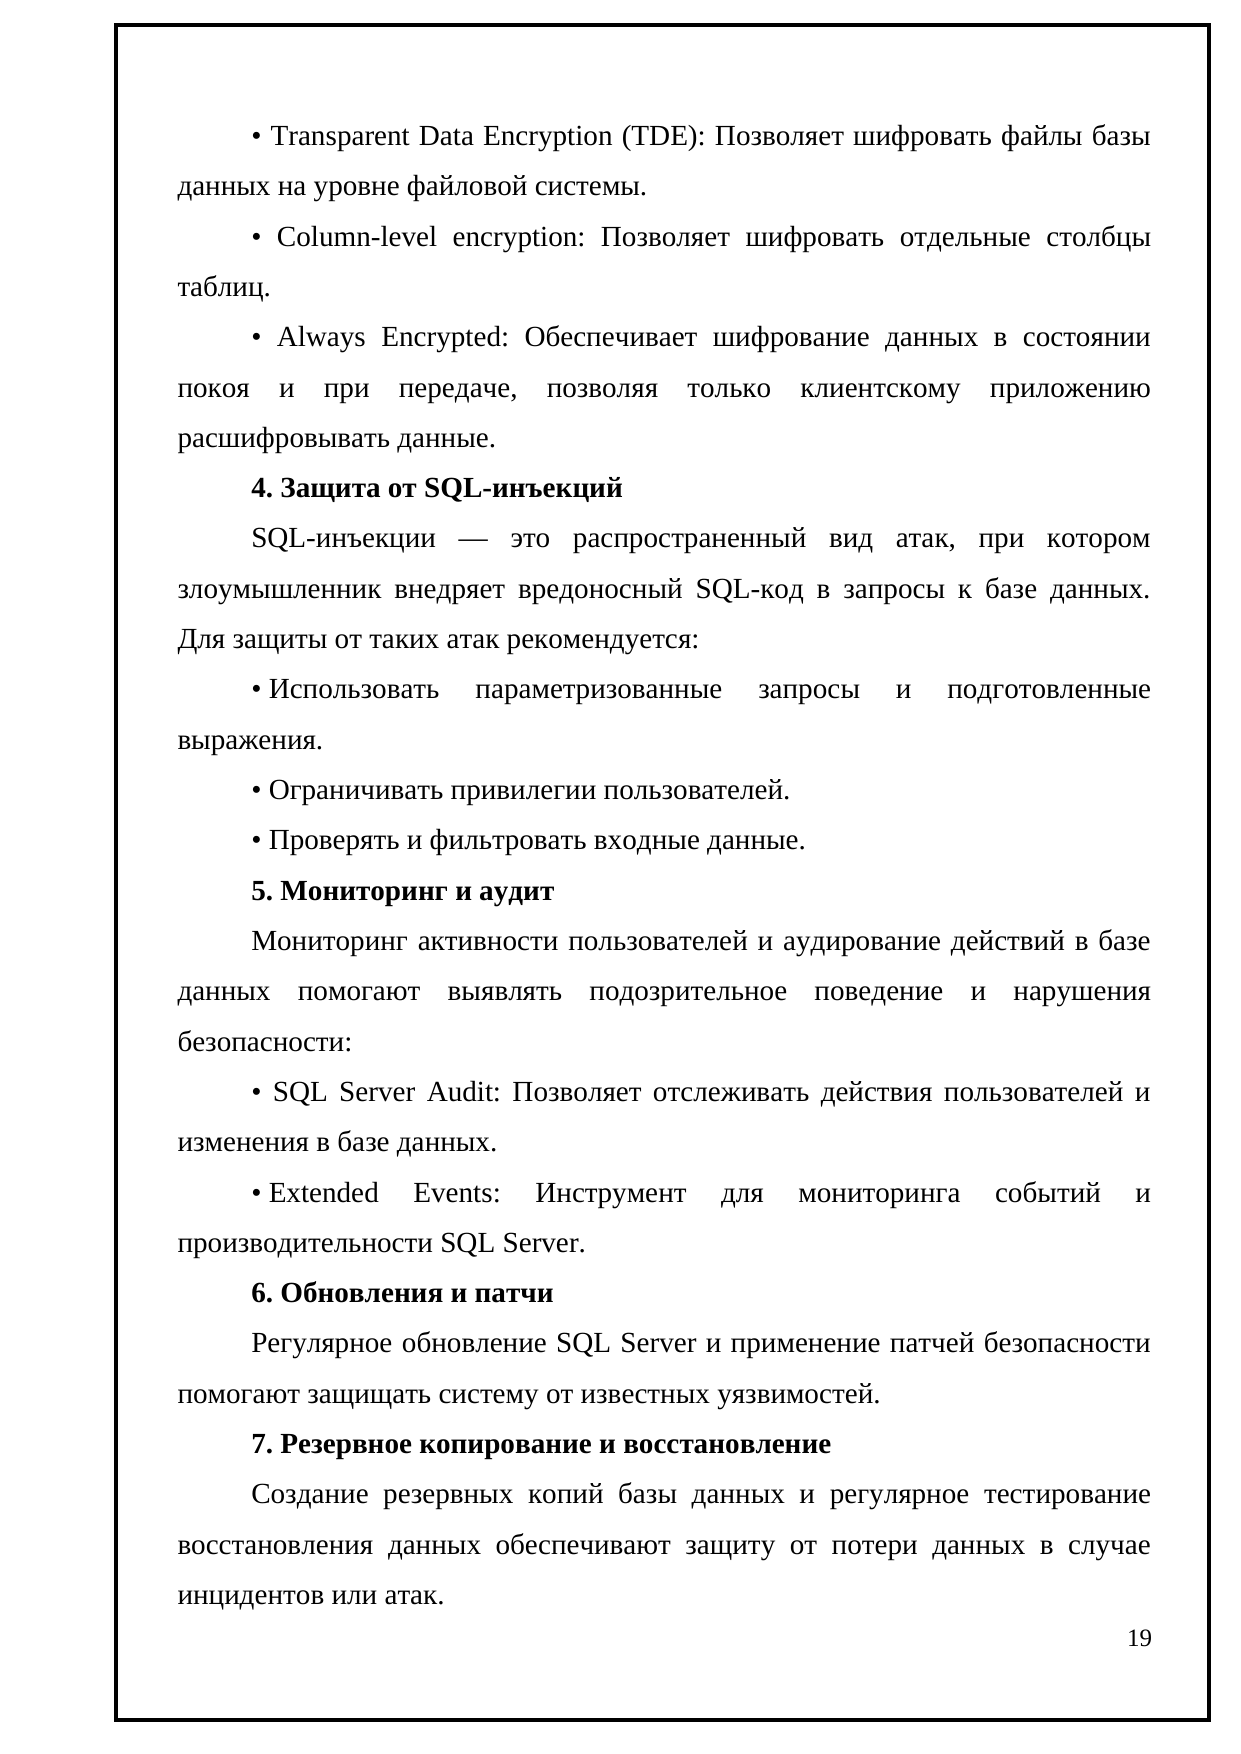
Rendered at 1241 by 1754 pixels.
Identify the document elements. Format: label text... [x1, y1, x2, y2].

text Создание резервных копий базы данных и регулярное тестирование восстановления данных обеспечивают защиту от потери данных в случае инцидентов или атак. [177, 1477, 1152, 1611]
text • Использовать параметризованные запросы и подготовленные выражения. [177, 672, 1152, 755]
text 5. Мониторинг и аудит [177, 873, 1152, 906]
text 7. Резервное копирование и восстановление [177, 1426, 1152, 1460]
text • Проверять и фильтровать входные данные. [177, 822, 1152, 856]
text 6. Обновления и патчи [177, 1275, 1152, 1309]
text • Always Encrypted: Обеспечивает шифрование данных в состоянии покоя и при передаче, позволяя только клиентскому приложению расшифровывать данные. [177, 319, 1152, 453]
text • SQL Server Audit: Позволяет отслеживать действия пользователей и изменения в базе данных. [177, 1074, 1152, 1158]
text • Ограничивать привилегии пользователей. [177, 772, 1152, 806]
text • Transparent Data Encryption (TDE): Позволяет шифровать файлы базы данных на уровне файловой системы. [177, 118, 1152, 202]
text • Extended Events: Инструмент для мониторинга событий и производительности SQL Server. [177, 1175, 1152, 1258]
text 4. Защита от SQL-инъекций [177, 470, 1152, 504]
text Мониторинг активности пользователей и аудирование действий в базе данных помогают выявлять подозрительное поведение и нарушения безопасности: [177, 923, 1152, 1057]
text SQL-инъекции — это распространенный вид атак, при котором злоумышленник внедряет вредоносный SQL-код в запросы к базе данных. Для защиты от таких атак рекомендуется: [177, 521, 1152, 655]
text Регулярное обновление SQL Server и применение патчей безопасности помогают защищать систему от известных уязвимостей. [177, 1326, 1152, 1409]
text • Column-level encryption: Позволяет шифровать отдельные столбцы таблиц. [177, 219, 1152, 303]
